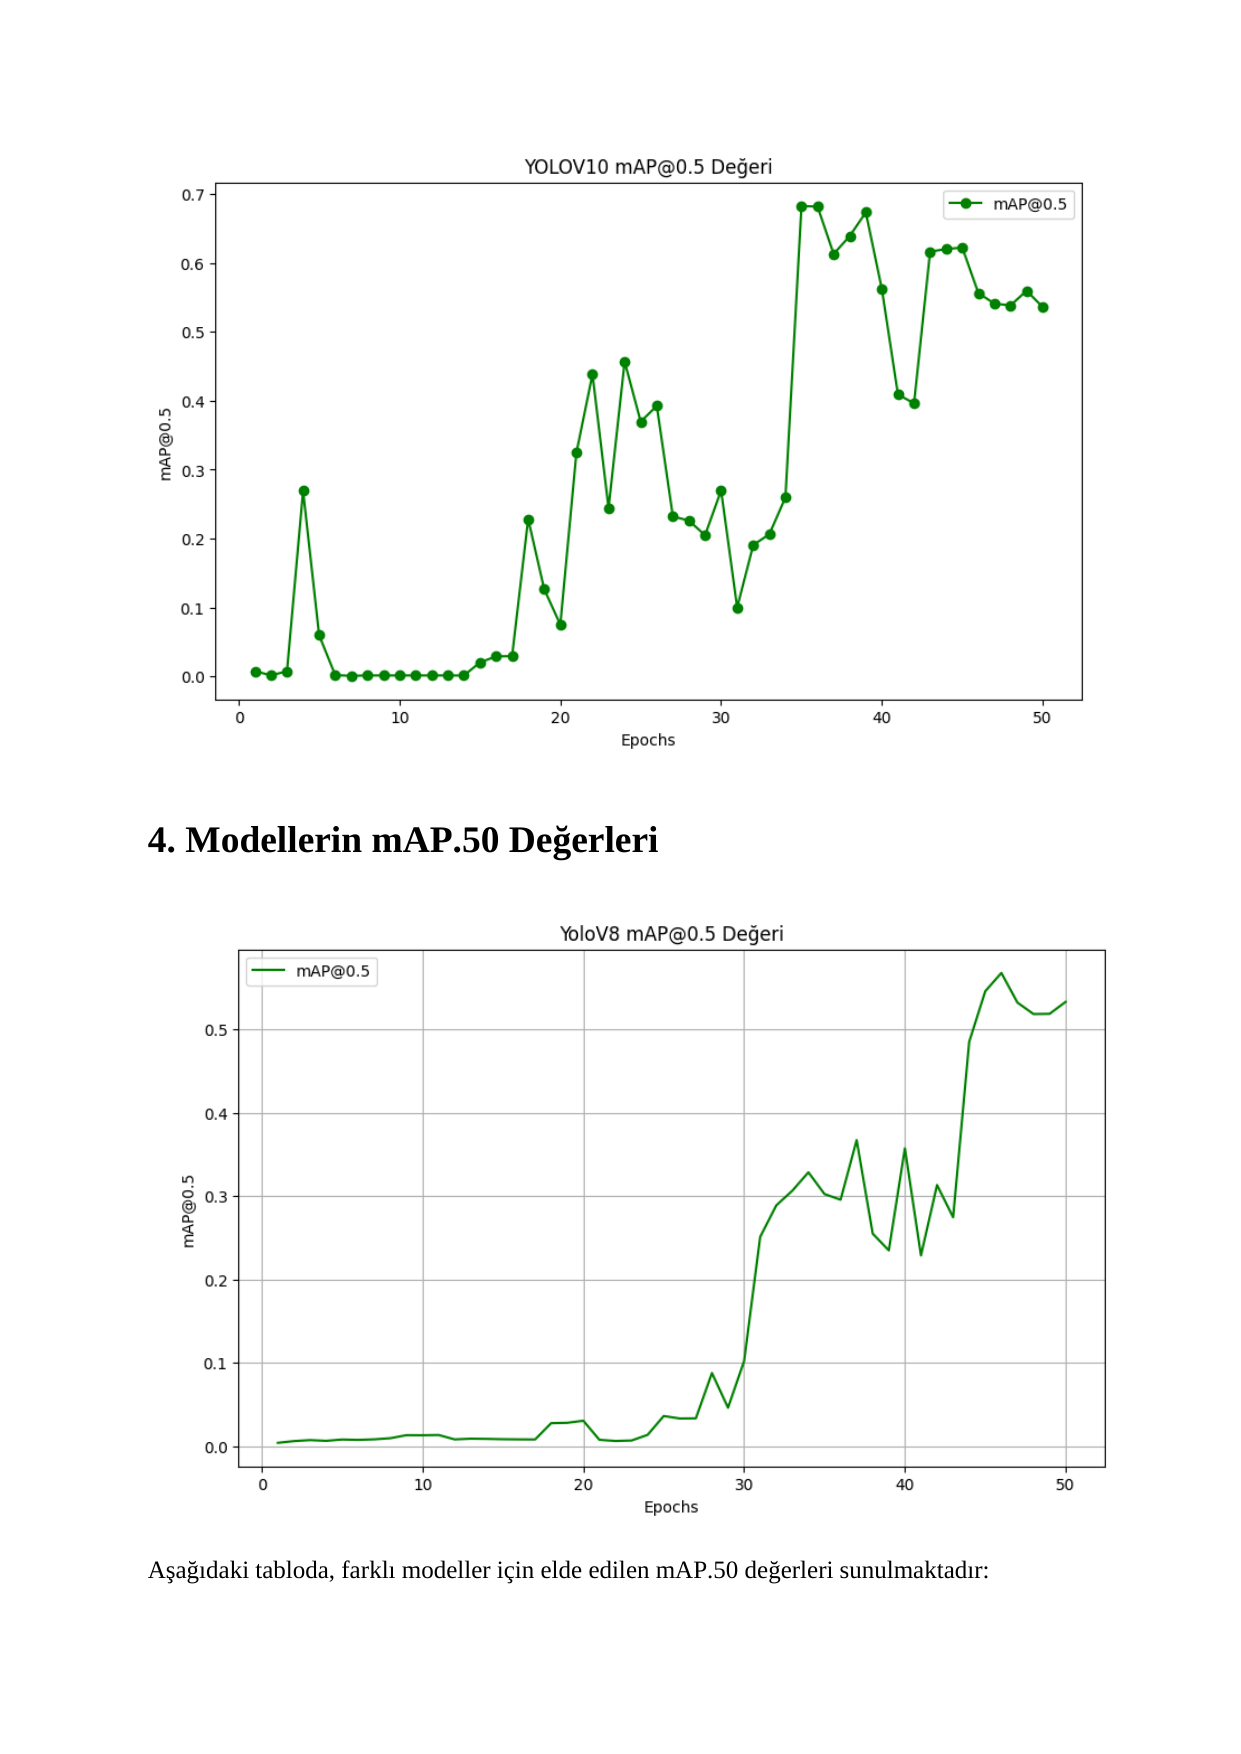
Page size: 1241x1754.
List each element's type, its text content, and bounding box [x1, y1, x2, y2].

picture [147, 147, 1093, 759]
text 4. Modellerin mAP.50 Değerleri [148, 817, 1093, 860]
picture [170, 914, 1116, 1526]
